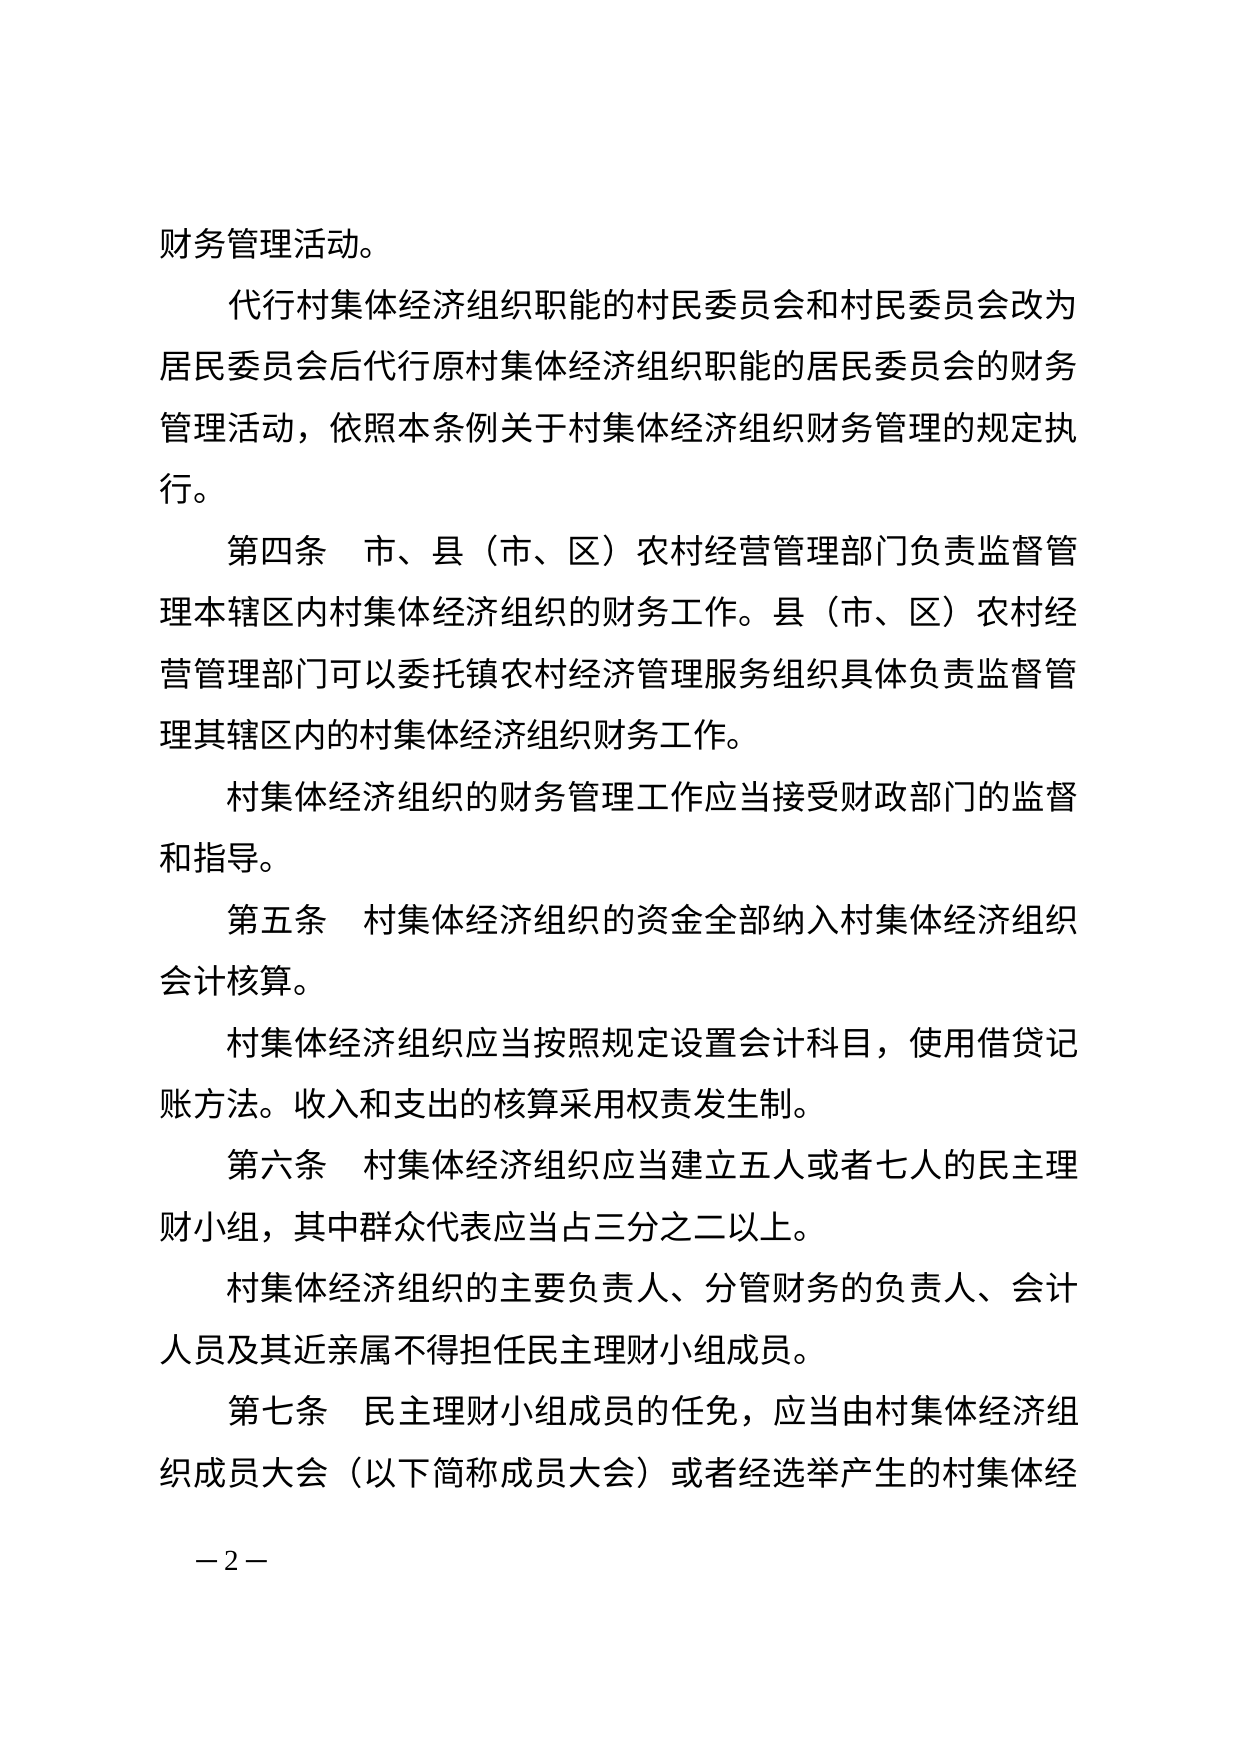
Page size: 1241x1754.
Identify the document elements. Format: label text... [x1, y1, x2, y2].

text 村集体经济组织的主要负责人、分管财务的负责人、会计人员及其近亲属不得担任民主理财小组成员。 [159, 1252, 1081, 1374]
text 村集体经济组织的财务管理工作应当接受财政部门的监督和指导。 [159, 760, 1081, 883]
text 第五条 村集体经济组织的资金全部纳入村集体经济组织会计核算。 [159, 883, 1081, 1006]
text 村集体经济组织应当按照规定设置会计科目，使用借贷记账方法。收入和支出的核算采用权责发生制。 [159, 1006, 1081, 1129]
text 代行村集体经济组织职能的村民委员会和村民委员会改为居民委员会后代行原村集体经济组织职能的居民委员会的财务管理活动，依照本条例关于村集体经济组织财务管理的规定执行。 [159, 268, 1081, 514]
text 第六条 村集体经济组织应当建立五人或者七人的民主理财小组，其中群众代表应当占三分之二以上。 [159, 1129, 1081, 1252]
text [159, 207, 1081, 268]
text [159, 1374, 1081, 1497]
text 第四条 市、县（市、区）农村经营管理部门负责监督管理本辖区内村集体经济组织的财务工作。县（市、区）农村经营管理部门可以委托镇农村经济管理服务组织具体负责监督管理其辖区内的村集体经济组织财务工作。 [159, 514, 1081, 760]
